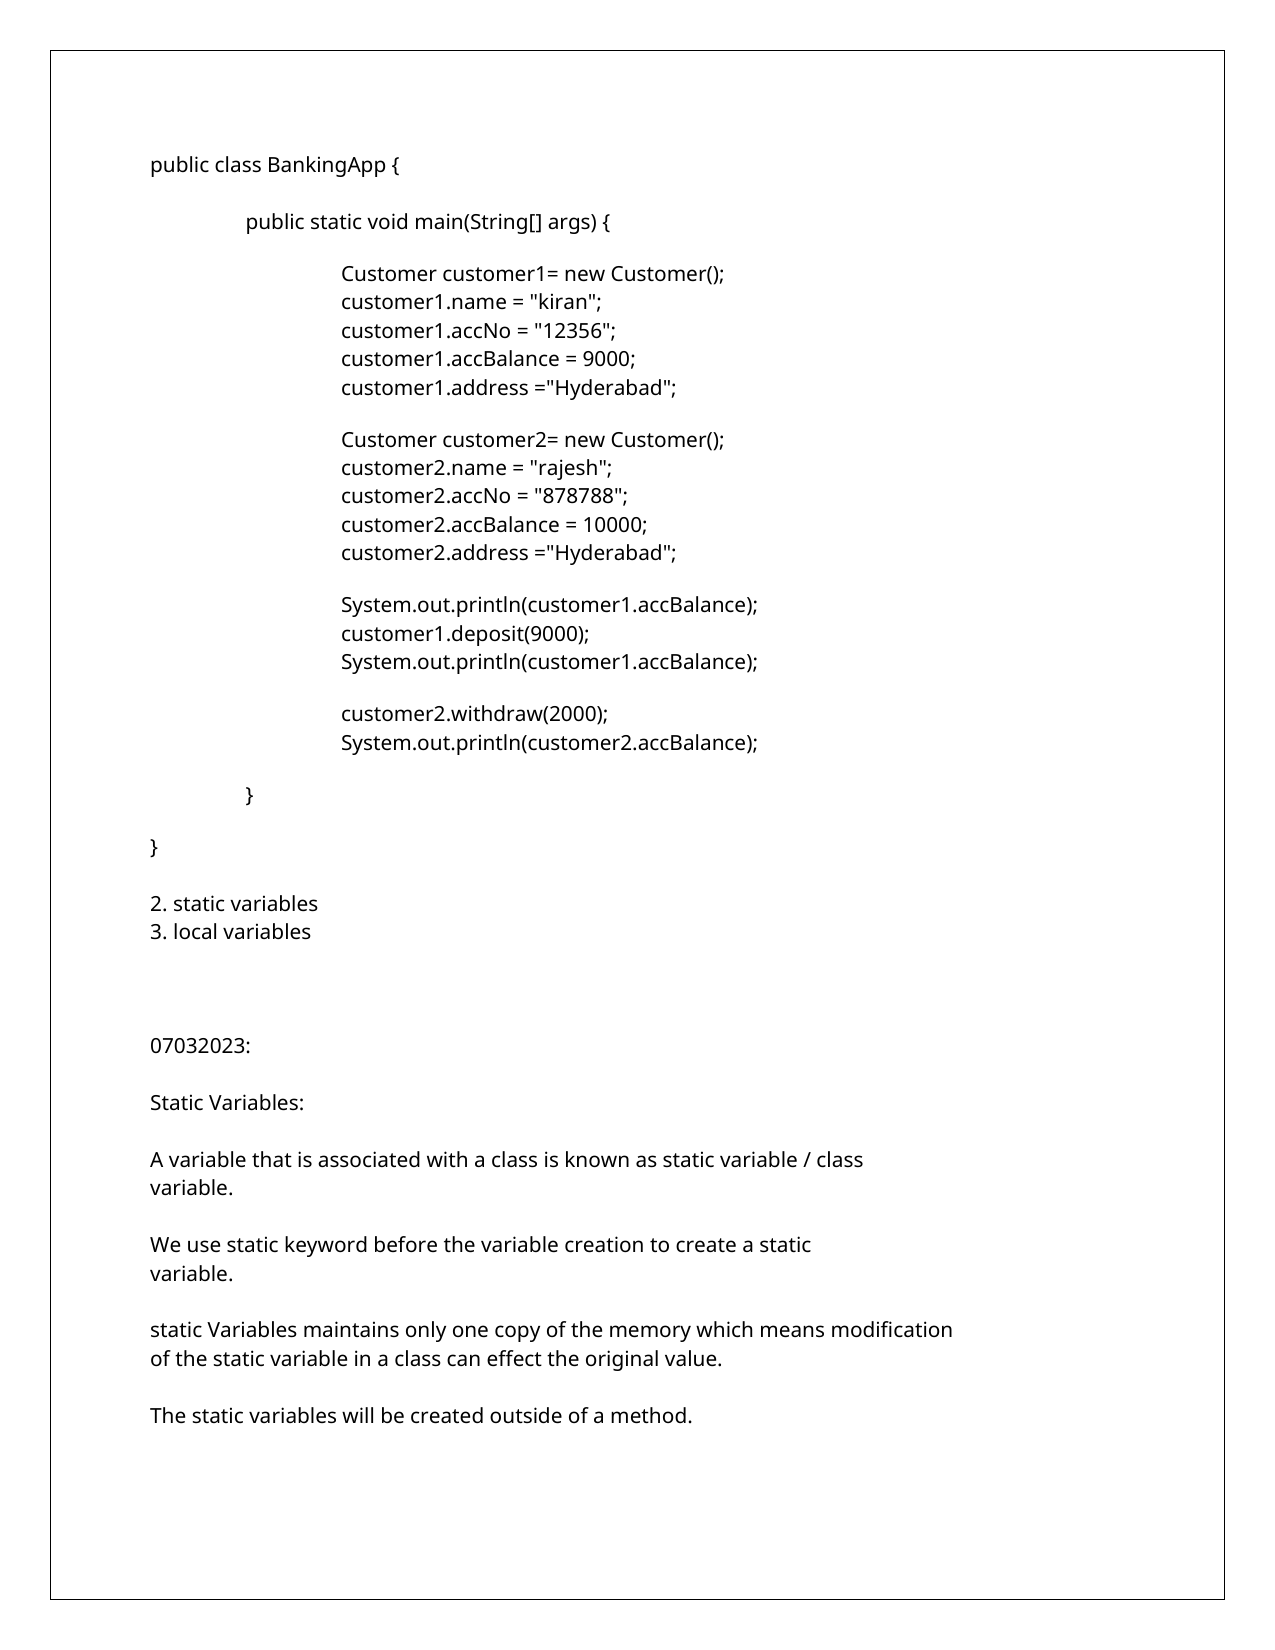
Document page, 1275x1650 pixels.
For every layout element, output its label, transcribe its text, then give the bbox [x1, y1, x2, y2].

text customer1.accNo = "12356"; [150, 316, 1125, 344]
text 2. static variables [150, 889, 1125, 917]
text variable. [150, 1173, 1125, 1202]
text } [150, 780, 1125, 808]
text We use static keyword before the variable creation to create a static [150, 1230, 1125, 1259]
text Static Variables: [150, 1088, 1125, 1117]
text variable. [150, 1259, 1125, 1287]
text System.out.println(customer1.accBalance); [150, 647, 1125, 676]
text public class BankingApp { [150, 150, 1125, 178]
text customer2.withdraw(2000); [150, 699, 1125, 728]
text 3. local variables [150, 917, 1125, 946]
text customer2.accNo = "878788"; [150, 482, 1125, 510]
text public static void main(String[] args) { [150, 207, 1125, 235]
text The static variables will be created outside of a method. [150, 1401, 1125, 1429]
text } [150, 832, 1125, 861]
text customer1.address ="Hyderabad"; [150, 373, 1125, 401]
text System.out.println(customer1.accBalance); [150, 591, 1125, 619]
text 07032023: [150, 1031, 1125, 1060]
text of the static variable in a class can effect the original value. [150, 1344, 1125, 1372]
text static Variables maintains only one copy of the memory which means modification [150, 1316, 1125, 1344]
text customer1.name = "kiran"; [150, 287, 1125, 316]
text System.out.println(customer2.accBalance); [150, 728, 1125, 756]
text Customer customer1= new Customer(); [150, 259, 1125, 287]
text customer2.name = "rajesh"; [150, 453, 1125, 482]
text Customer customer2= new Customer(); [150, 425, 1125, 453]
text customer2.accBalance = 10000; [150, 510, 1125, 538]
text customer2.address ="Hyderabad"; [150, 538, 1125, 567]
text customer1.deposit(9000); [150, 619, 1125, 647]
text A variable that is associated with a class is known as static variable / class [150, 1145, 1125, 1173]
text customer1.accBalance = 9000; [150, 344, 1125, 373]
